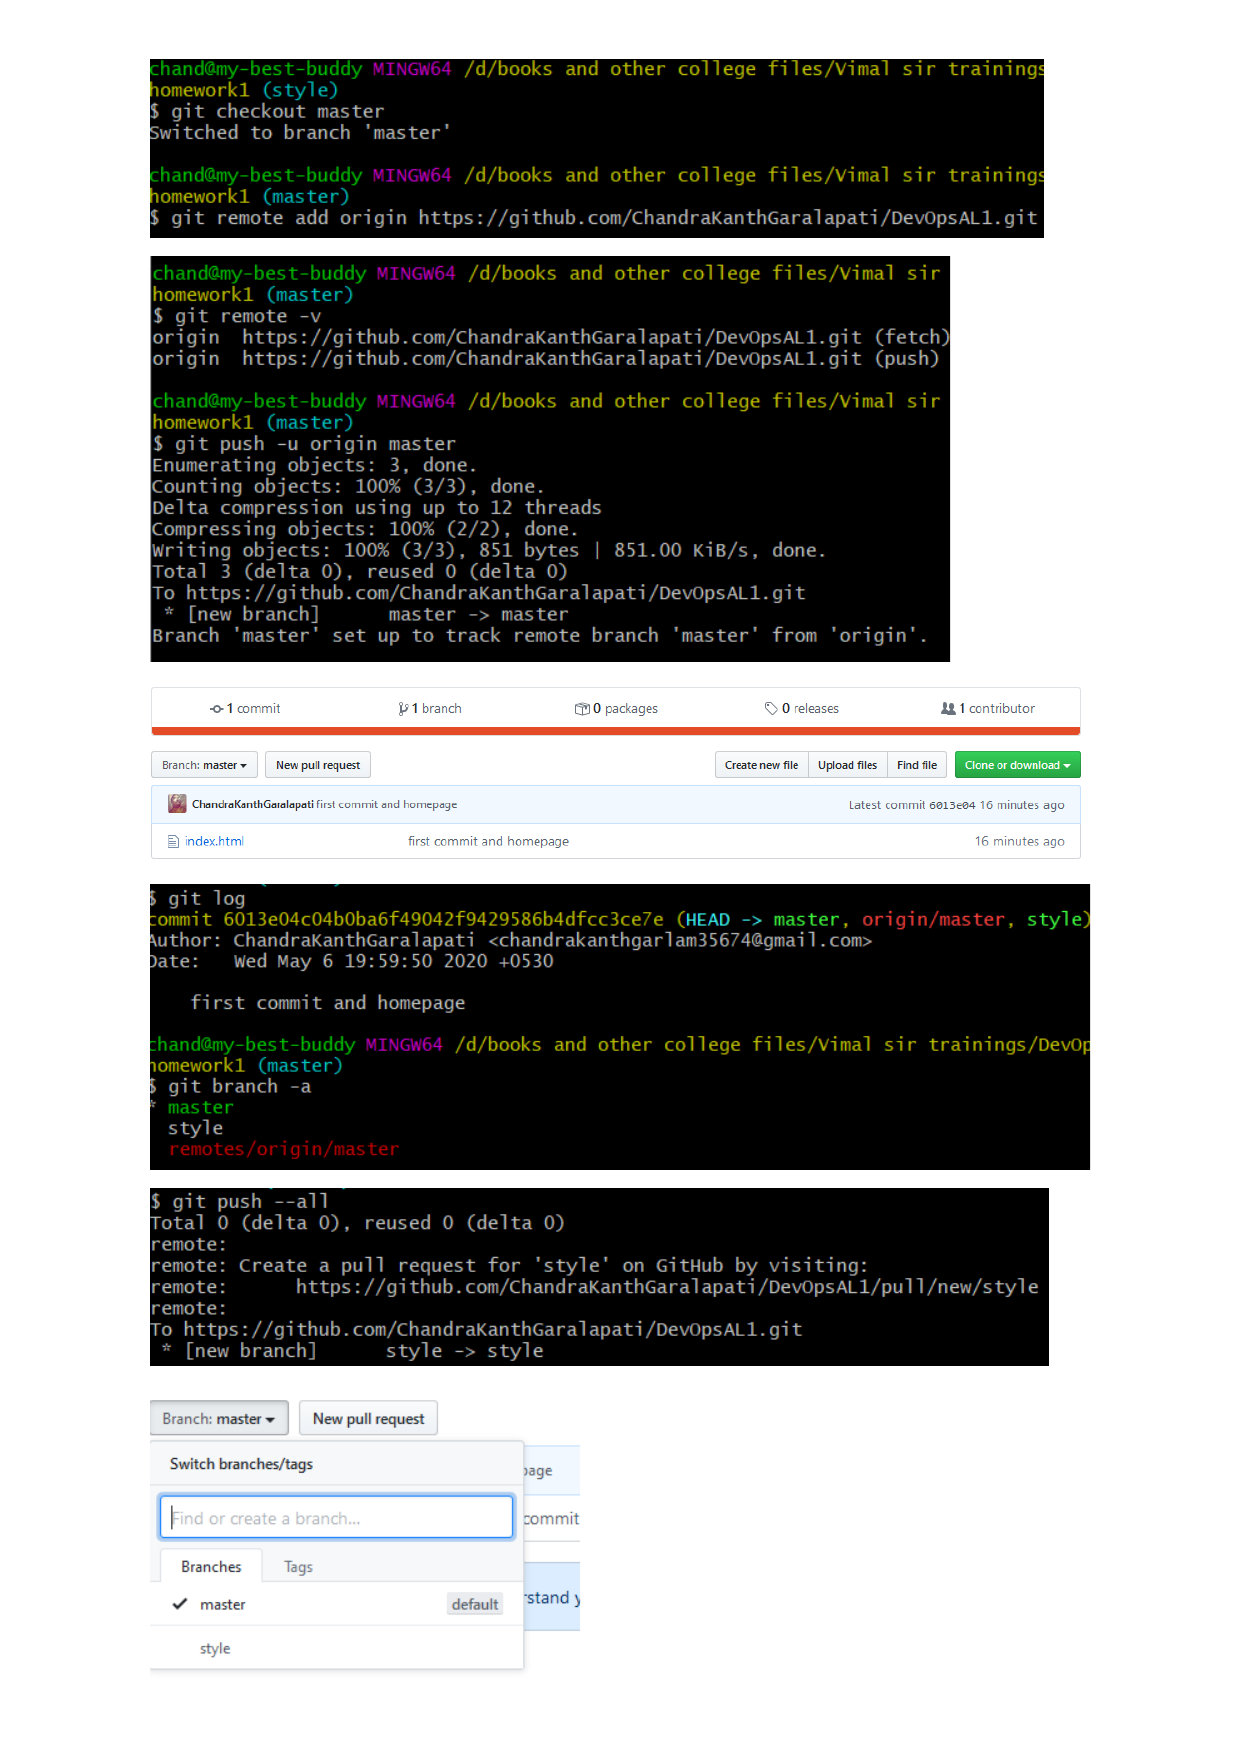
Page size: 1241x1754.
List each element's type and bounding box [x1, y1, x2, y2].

picture [150, 256, 951, 662]
picture [150, 59, 1044, 238]
picture [150, 884, 1091, 1170]
picture [150, 1188, 1049, 1366]
picture [150, 1384, 580, 1685]
picture [150, 680, 1091, 866]
